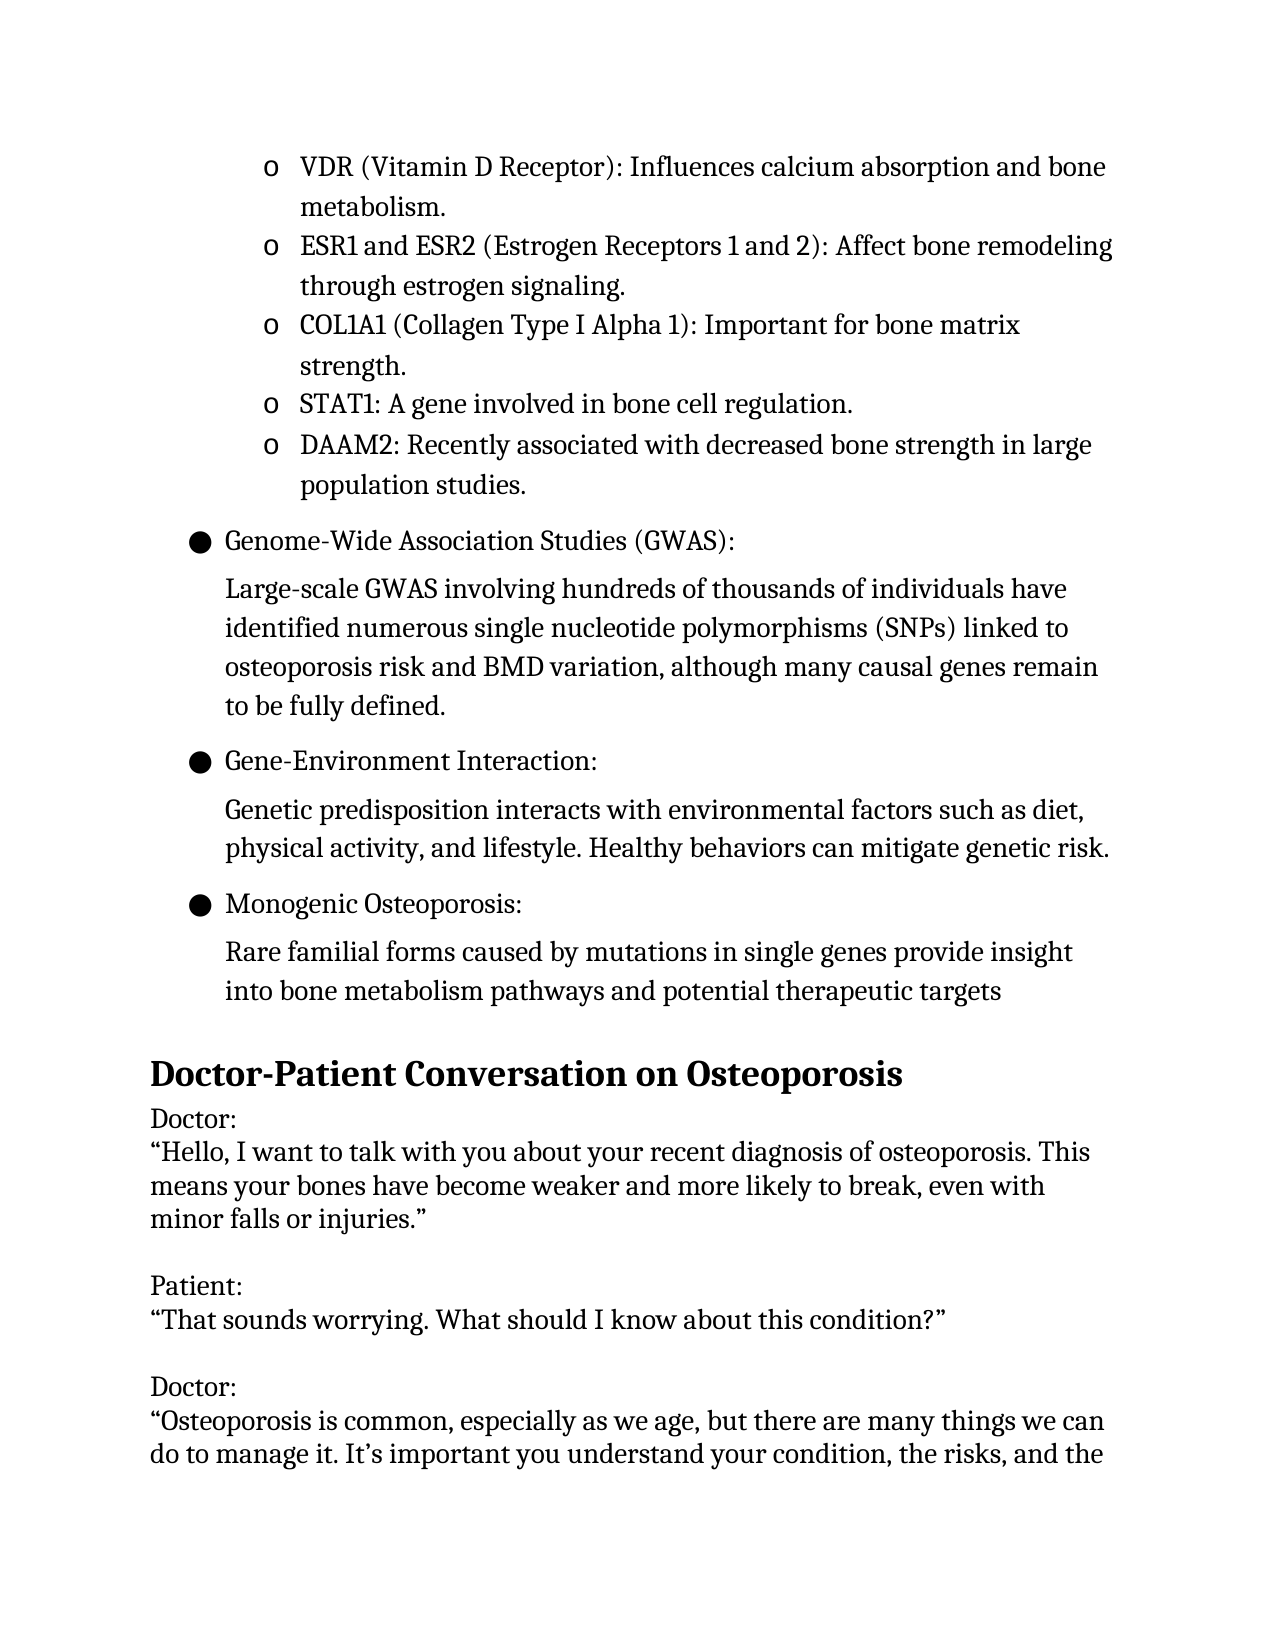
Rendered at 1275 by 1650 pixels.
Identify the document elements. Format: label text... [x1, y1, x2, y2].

text Patient: “That sounds worrying. What should I know about this condition?” [150, 1269, 1125, 1337]
list Genome-Wide Association Studies (GWAS): Large-scale GWAS involving hundreds of thousands of individuals have identified numerous single nucleotide polymorphisms (SNPs) linked to osteoporosis risk and BMD variation, although many causal genes remain to be fully defined. [187, 507, 1125, 722]
list ESR1 and ESR2 (Estrogen Receptors 1 and 2): Affect bone remodeling through estrogen signaling. [262, 229, 1125, 303]
list STAT1: A gene involved in bone cell regulation. [262, 387, 1125, 422]
list Monogenic Osteoporosis: Rare familial forms caused by mutations in single genes provide insight into bone metabolism pathways and potential therapeutic targets [187, 871, 1125, 1008]
list VDR (Vitamin D Receptor): Influences calcium absorption and bone metabolism. [262, 150, 1125, 224]
list COL1A1 (Collagen Type I Alpha 1): Important for bone matrix strength. [262, 308, 1125, 382]
text Doctor: “Hello, I want to talk with you about your recent diagnosis of osteoporosis. This means your bones have become weaker and more likely to break, even with minor falls or injuries.” [150, 1102, 1125, 1236]
list Gene-Environment Interaction: Genetic predisposition interacts with environmental factors such as diet, physical activity, and lifestyle. Healthy behaviors can mitigate genetic risk. [187, 728, 1125, 865]
subtitle Doctor-Patient Conversation on Osteoporosis [150, 1052, 1125, 1096]
list DAAM2: Recently associated with decreased bone strength in large population studies. [262, 428, 1125, 502]
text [150, 1370, 1125, 1471]
